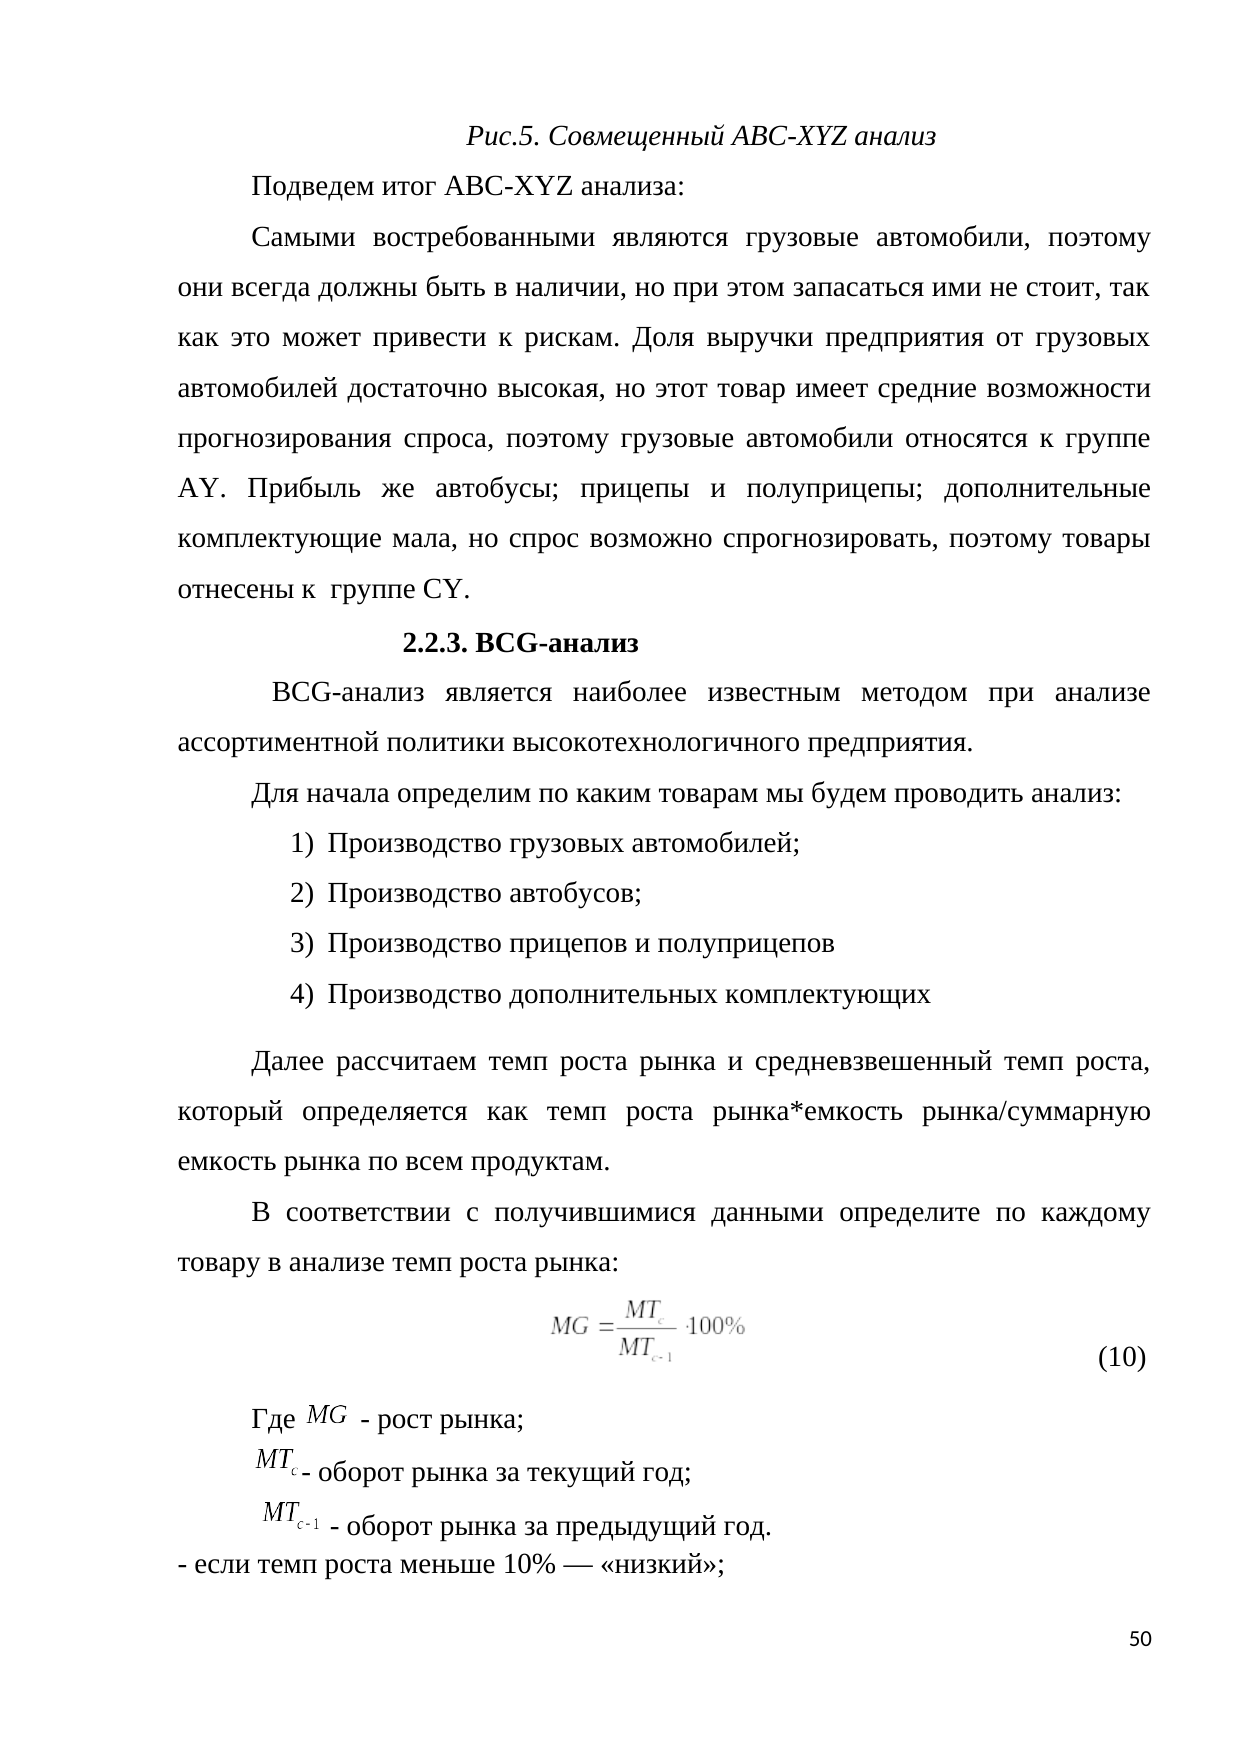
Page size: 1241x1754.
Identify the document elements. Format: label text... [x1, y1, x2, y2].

text - если темп роста меньше 10% — «низкий»; [177, 1546, 1152, 1580]
list Производство прицепов и полуприцепов [290, 926, 1152, 959]
list Производство автобусов; [290, 875, 1152, 909]
text - оборот рынка за предыдущий год. [177, 1493, 1152, 1541]
text Самыми востребованными являются грузовые автомобили, поэтому они всегда должны быть в наличии, но при этом запасаться ими не стоит, так как это может привести к рискам. Доля выручки предприятия от грузовых автомобилей достаточно высокая, но этот товар имеет средние возможности прогнозирования спроса, поэтому грузовые автомобили относятся к группе AY. Прибыль же автобусы; прицепы и полуприцепы; дополнительные комплектующие мала, но спрос возможно спрогнозировать, поэтому товары отнесены к группе CY. [177, 219, 1152, 604]
text Рис.5. Совмещенный ABC-XYZ анализ [177, 118, 1152, 152]
list Производство грузовых автомобилей; [290, 825, 1152, 858]
text В соответствии с получившимися данными определите по каждому товару в анализе темп роста рынка: [177, 1194, 1152, 1278]
list Производство дополнительных комплектующих [290, 976, 1152, 1009]
text Где - рост рынка; [177, 1398, 1152, 1434]
text BCG-анализ является наиболее известным методом при анализе ассортиментной политики высокотехнологичного предприятия. [177, 674, 1152, 758]
text (10) [472, 1294, 1152, 1373]
text Подведем итог ABC-XYZ анализа: [177, 168, 1152, 202]
text - оборот рынка за текущий год; [177, 1439, 1152, 1488]
text Для начала определим по каким товарам мы будем проводить анализ: [177, 775, 1152, 808]
subtitle 2.2.3. BCG-анализ [402, 625, 1152, 659]
text Далее рассчитаем темп роста рынка и средневзвешенный темп роста, который определяется как темп роста рынка*емкость рынка/суммарную емкость рынка по всем продуктам. [177, 1043, 1152, 1177]
